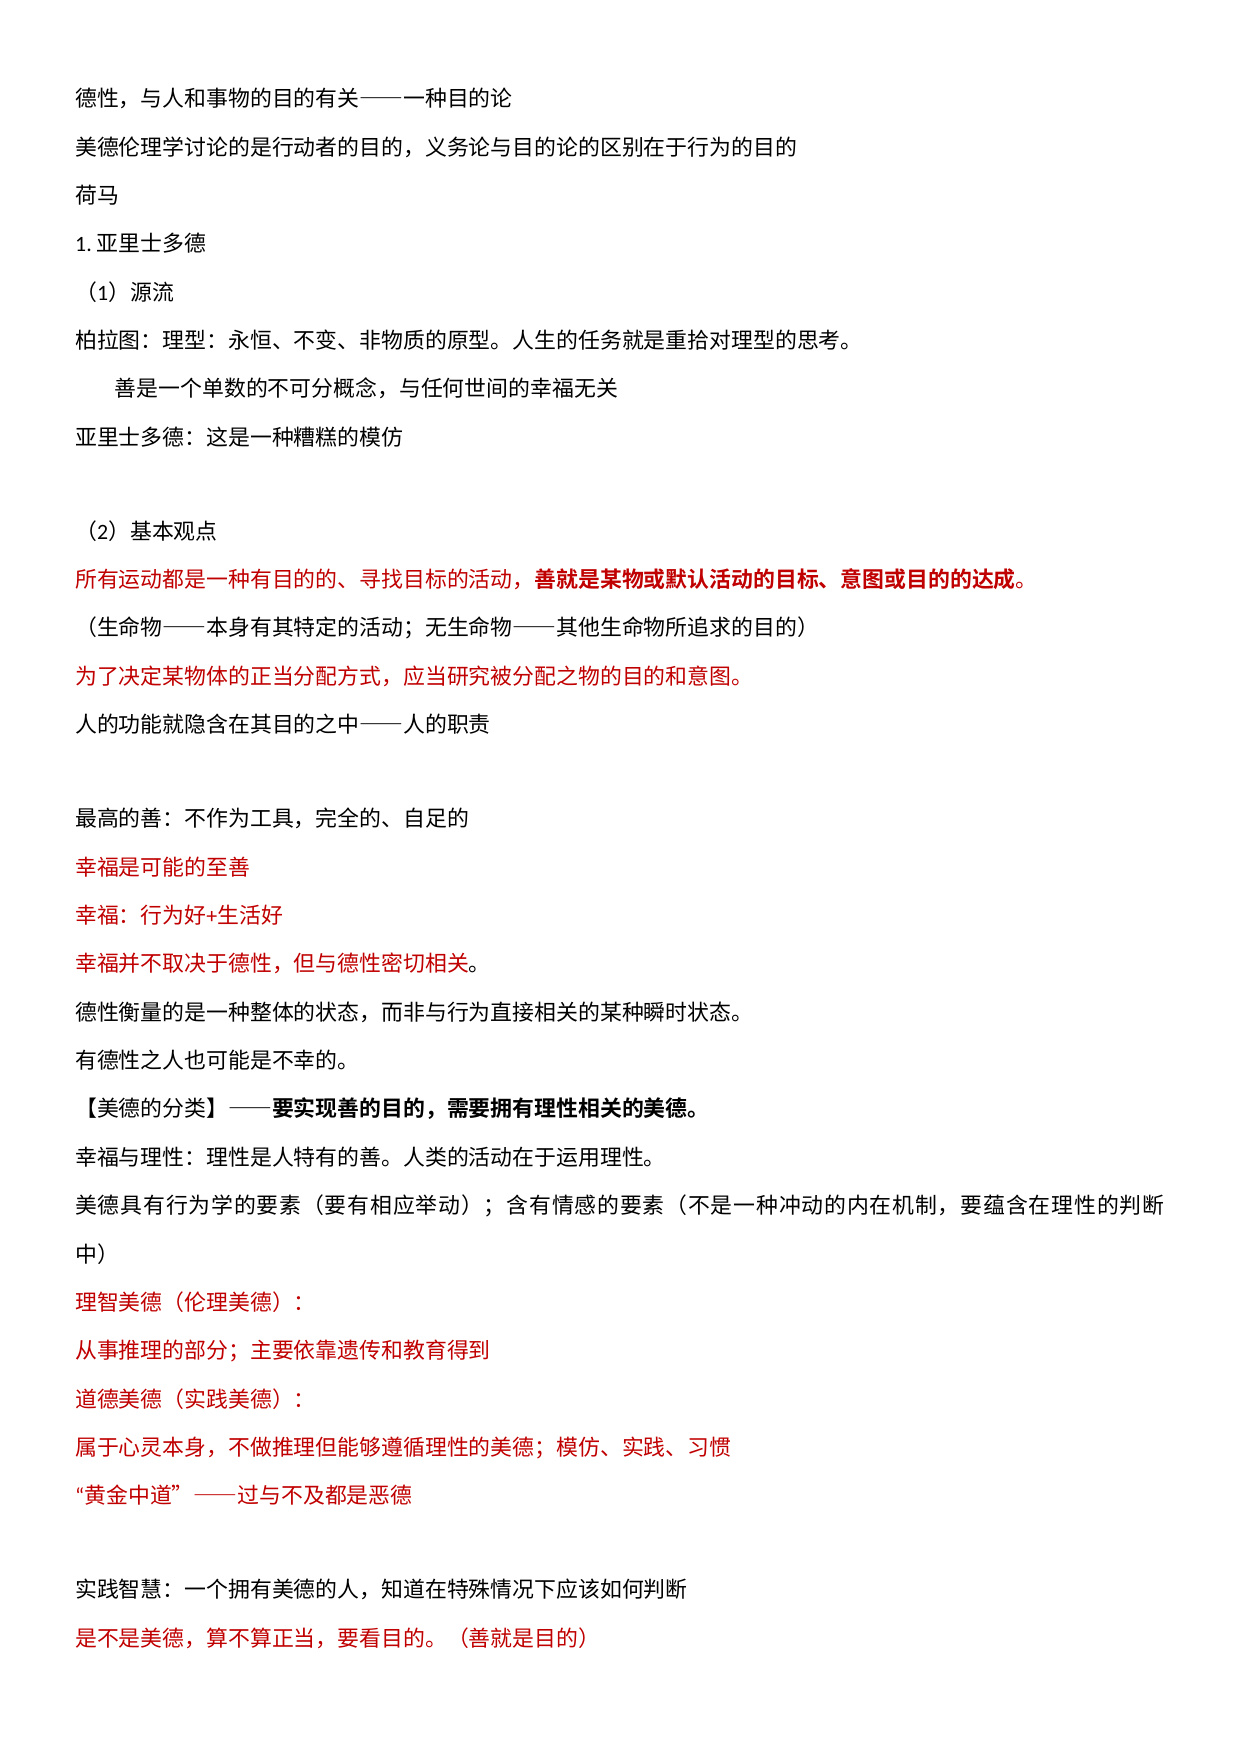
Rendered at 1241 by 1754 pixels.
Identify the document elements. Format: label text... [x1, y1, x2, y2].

list 美德伦理学讨论的是行动者的目的，义务论与目的论的区别在于行为的目的 [75, 129, 1165, 162]
list 从事推理的部分；主要依靠遗传和教育得到 [75, 1333, 1165, 1365]
list （生命物——本身有其特定的活动；无生命物——其他生命物所追求的目的） [75, 610, 1165, 642]
list 人的功能就隐含在其目的之中——人的职责 [75, 707, 1165, 739]
list 属于心灵本身，不做推理但能够遵循理性的美德；模仿、实践、习惯 [75, 1429, 1165, 1462]
list 荷马 [75, 177, 1165, 210]
list 德性衡量的是一种整体的状态，而非与行为直接相关的某种瞬时状态。 [75, 994, 1165, 1027]
list 理智美德（伦理美德）： [75, 1284, 1165, 1317]
list 有德性之人也可能是不幸的。 [75, 1042, 1165, 1075]
list 道德美德（实践美德）： [75, 1381, 1165, 1414]
list 源流 [75, 274, 1165, 307]
list 柏拉图：理型：永恒、不变、非物质的原型。人生的任务就是重拾对理型的思考。 [75, 322, 1165, 355]
list 德性，与人和事物的目的有关——一种目的论 [75, 81, 1165, 113]
list 基本观点 [75, 513, 1165, 546]
list 最高的善：不作为工具，完全的、自足的 [75, 801, 1165, 833]
list 为了决定某物体的正当分配方式，应当研究被分配之物的目的和意图。 [75, 658, 1165, 691]
list 善是一个单数的不可分概念，与任何世间的幸福无关 [75, 371, 1165, 403]
list “黄金中道”——过与不及都是恶德 [75, 1478, 1165, 1510]
list 【美德的分类】——要实现善的目的，需要拥有理性相关的美德。 [75, 1091, 1165, 1123]
list 幸福并不取决于德性，但与德性密切相关。 [75, 946, 1165, 978]
list 亚里士多德 [75, 226, 1165, 258]
list 幸福是可能的至善 [75, 849, 1165, 882]
list 幸福与理性：理性是人特有的善。人类的活动在于运用理性。 [75, 1139, 1165, 1172]
list 亚里士多德：这是一种糟糕的模仿 [75, 419, 1165, 452]
list 幸福：行为好+生活好 [75, 897, 1165, 930]
list 实践智慧：一个拥有美德的人，知道在特殊情况下应该如何判断 [75, 1572, 1165, 1604]
list 美德具有行为学的要素（要有相应举动）；含有情感的要素（不是一种冲动的内在机制，要蕴含在理性的判断中） [75, 1187, 1165, 1269]
list 是不是美德，算不算正当，要看目的。（善就是目的） [75, 1620, 1165, 1653]
list 所有运动都是一种有目的的、寻找目标的活动，善就是某物或默认活动的目标、意图或目的的达成。 [75, 562, 1165, 594]
